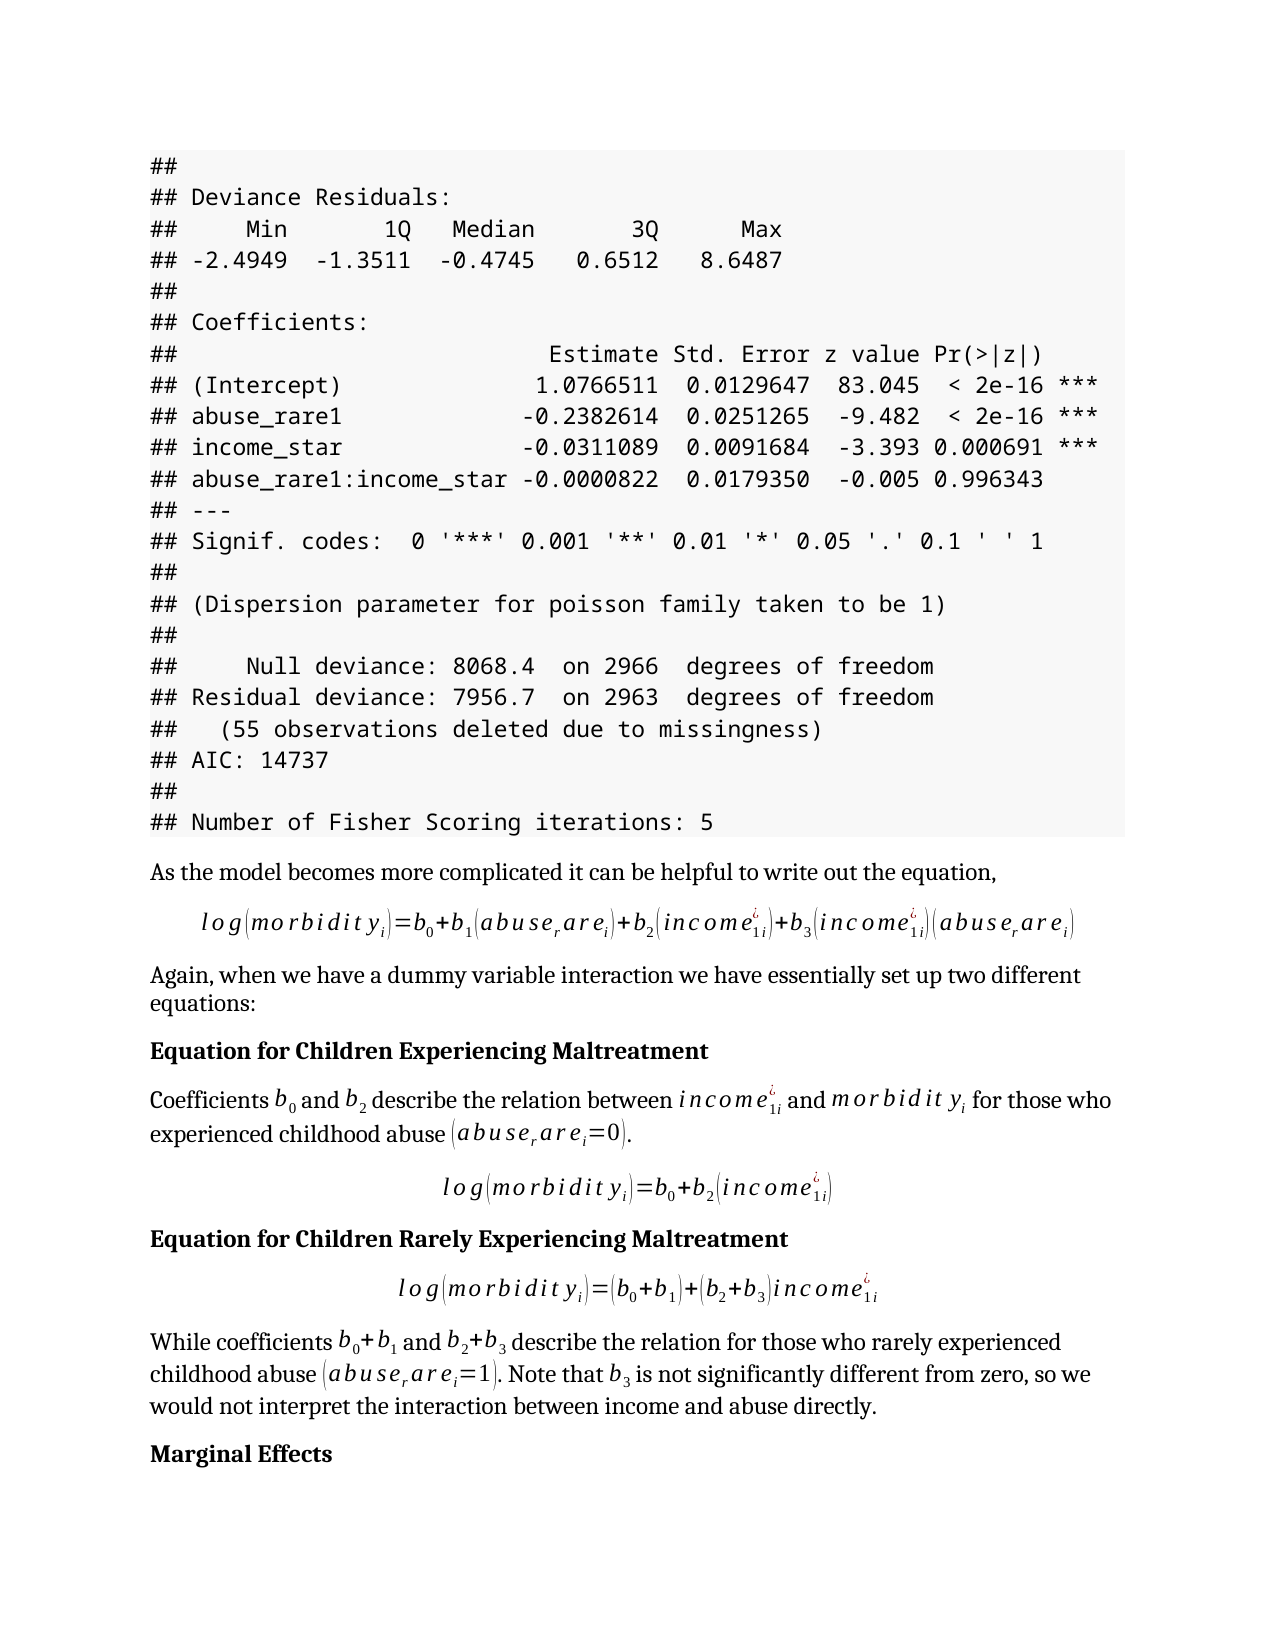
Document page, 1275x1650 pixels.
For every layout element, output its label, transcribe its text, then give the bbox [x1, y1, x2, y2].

text Again, when we have a dummy variable interaction we have essentially set up two different equations: [150, 961, 1125, 1018]
text As the model becomes more complicated it can be helpful to write out the equation, [150, 858, 1125, 887]
text Coefficients and describe the relation between and for those who experienced childhood abuse . [150, 1084, 1125, 1152]
text Equation for Children Rarely Experiencing Maltreatment [150, 1225, 1125, 1254]
text Marginal Effects [150, 1440, 1125, 1468]
text While coefficients and describe the relation for those who rarely experienced childhood abuse . Note that is not significantly different from zero, so we would not interpret the interaction between income and abuse directly. [150, 1326, 1125, 1421]
text Equation for Children Experiencing Maltreatment [150, 1037, 1125, 1066]
